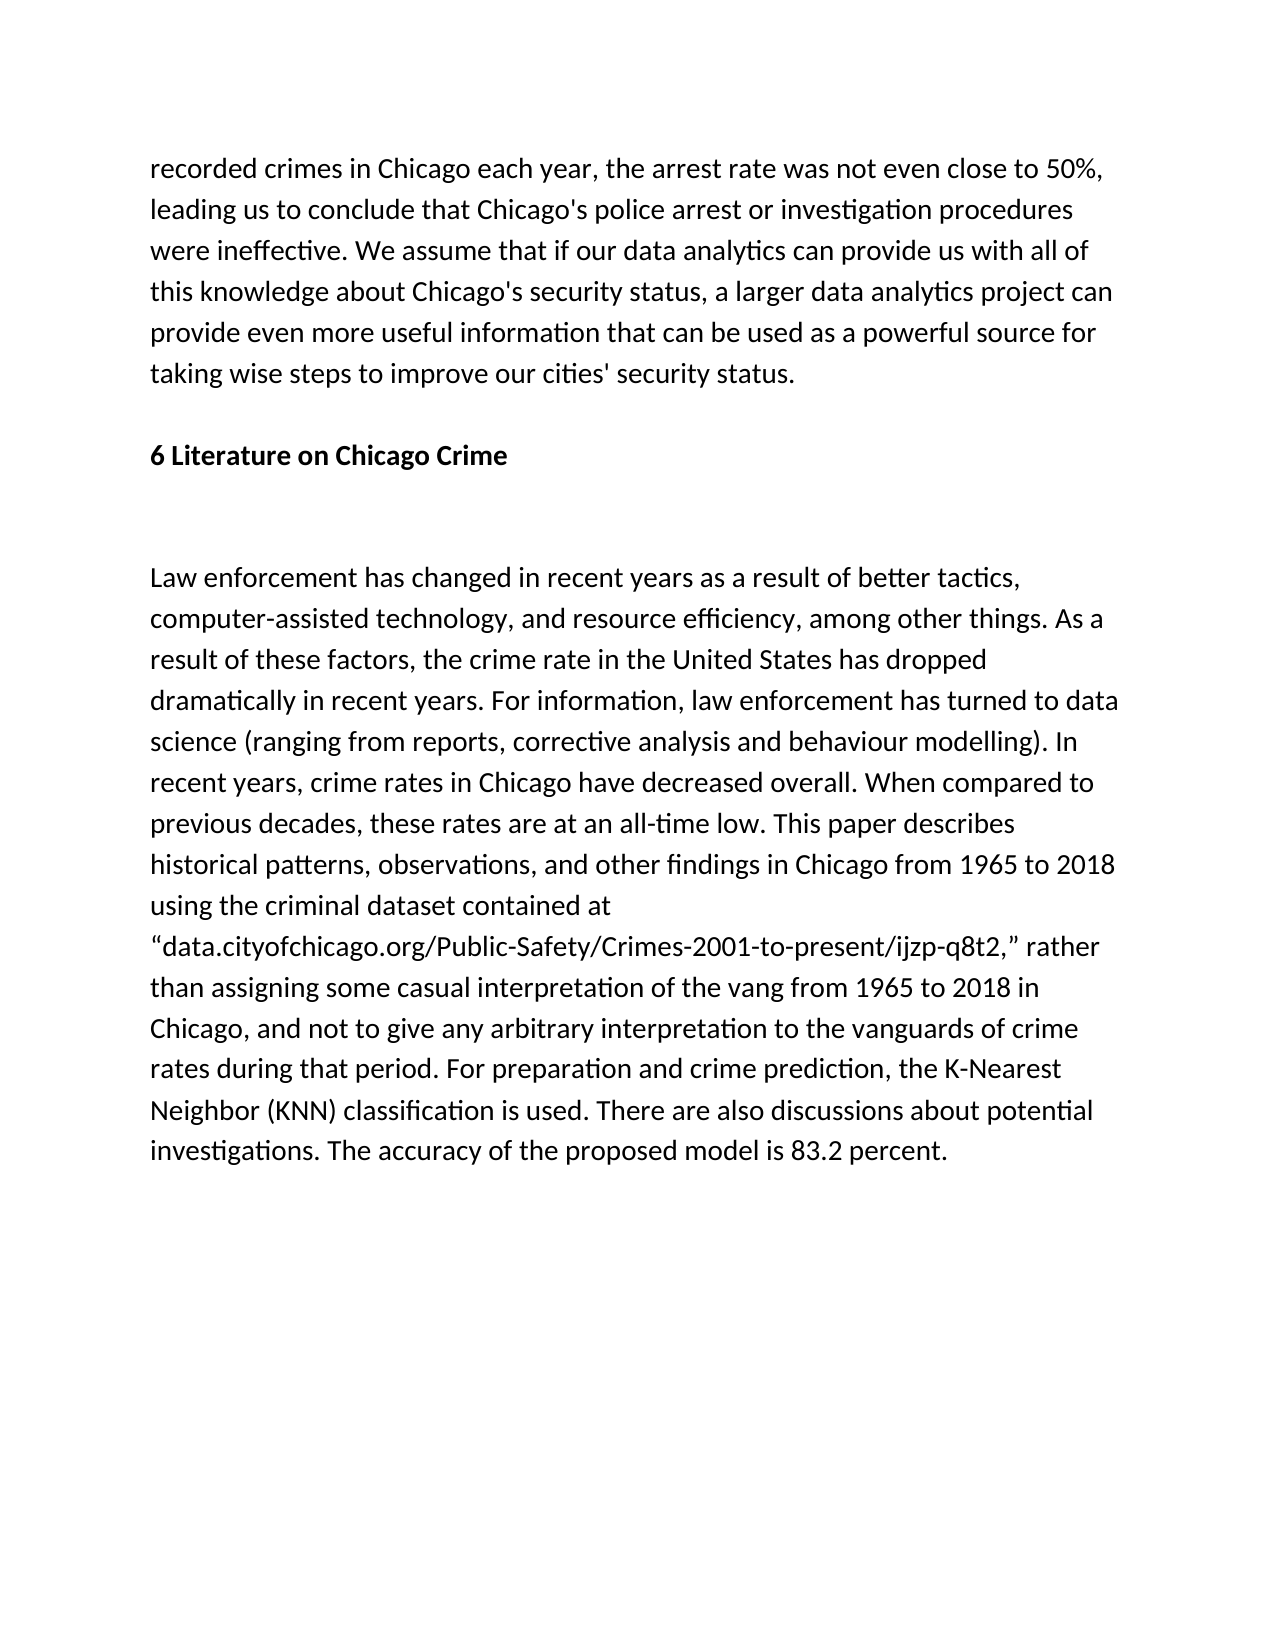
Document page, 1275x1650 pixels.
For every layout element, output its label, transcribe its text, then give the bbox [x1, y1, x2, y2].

text 6 Literature on Chicago Crime [150, 437, 1125, 472]
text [150, 150, 1125, 390]
text Law enforcement has changed in recent years as a result of better tactics, computer-assisted technology, and resource efficiency, among other things. As a result of these factors, the crime rate in the United States has dropped dramatically in recent years. For information, law enforcement has turned to data science (ranging from reports, corrective analysis and behaviour modelling). In recent years, crime rates in Chicago have decreased overall. When compared to previous decades, these rates are at an all-time low. This paper describes historical patterns, observations, and other findings in Chicago from 1965 to 2018 using the criminal dataset contained at “data.cityofchicago.org/Public-Safety/Crimes-2001-to-present/ijzp-q8t2,” rather than assigning some casual interpretation of the vang from 1965 to 2018 in Chicago, and not to give any arbitrary interpretation to the vanguards of crime rates during that period. For preparation and crime prediction, the K-Nearest Neighbor (KNN) classification is used. There are also discussions about potential investigations. The accuracy of the proposed model is 83.2 percent. [150, 559, 1125, 1168]
